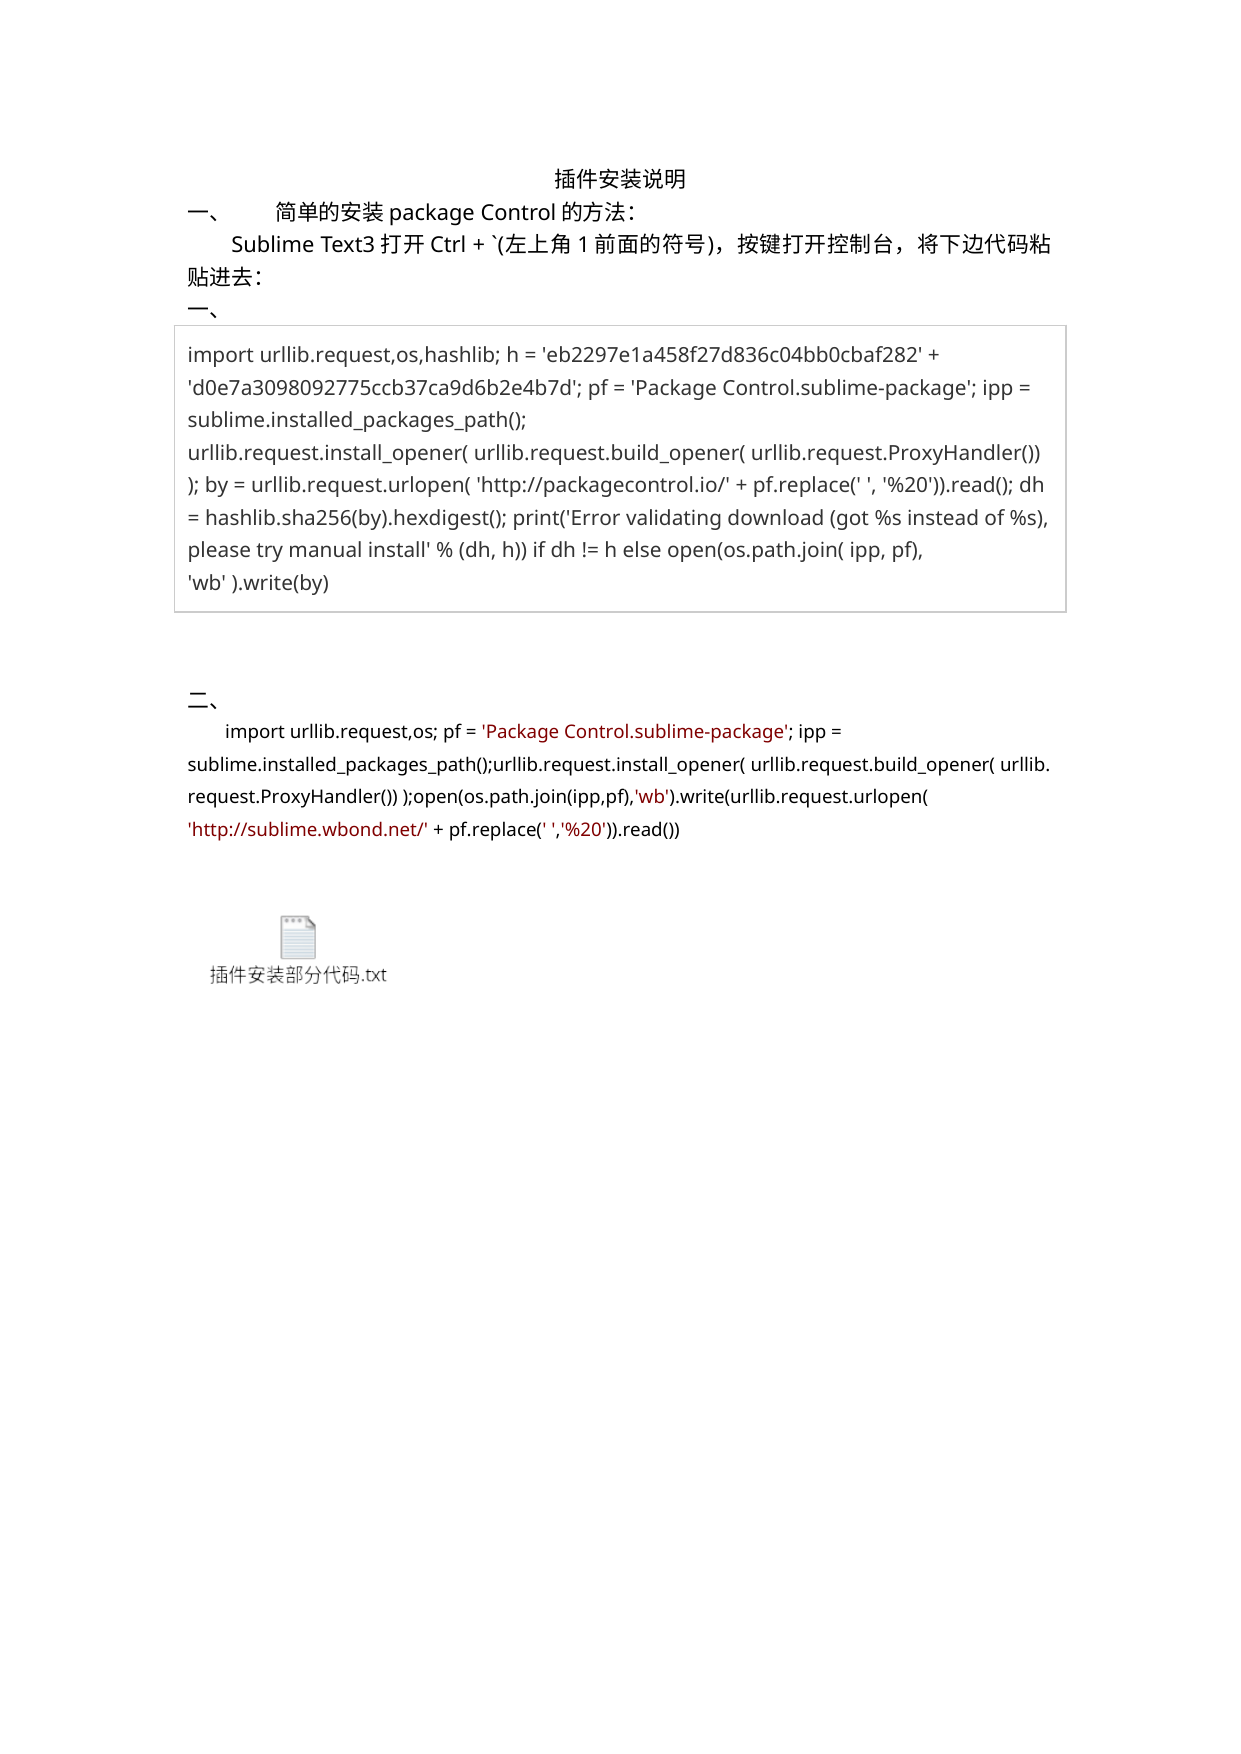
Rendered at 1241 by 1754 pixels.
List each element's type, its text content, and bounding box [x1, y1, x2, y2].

text import urllib.request,os; pf = 'Package Control.sublime-package'; ipp = sublime.installed_packages_path();urllib.request.install_opener( urllib.request.build_opener( urllib.request.ProxyHandler()) );open(os.path.join(ipp,pf),'wb').write(urllib.request.urlopen( 'http://sublime.wbond.net/' + pf.replace(' ','%20')).read()) [187, 715, 1053, 845]
text Sublime Text3打开Ctrl + `(左上角1前面的符号)，按键打开控制台，将下边代码粘贴进去： [187, 227, 1053, 292]
text 一、 [187, 292, 1053, 324]
text 二、 [187, 683, 1053, 715]
list 简单的安装package Control的方法： [187, 194, 1053, 227]
text import urllib.request,os,hashlib; h = 'eb2297e1a458f27d836c04bb0cbaf282' + 'd0e7a3098092775ccb37ca9d6b2e4b7d'; pf = 'Package Control.sublime-package'; ipp = sublime.installed_packages_path(); urllib.request.install_opener( urllib.request.build_opener( urllib.request.ProxyHandler()) ); by = urllib.request.urlopen( 'http://packagecontrol.io/' + pf.replace(' ', '%20')).read(); dh = hashlib.sha256(by).hexdigest(); print('Error validating download (got %s instead of %s), please try manual install' % (dh, h)) if dh != h else open(os.path.join( ipp, pf), 'wb' ).write(by) [175, 326, 1065, 611]
text 插件安装说明 [187, 162, 1053, 194]
